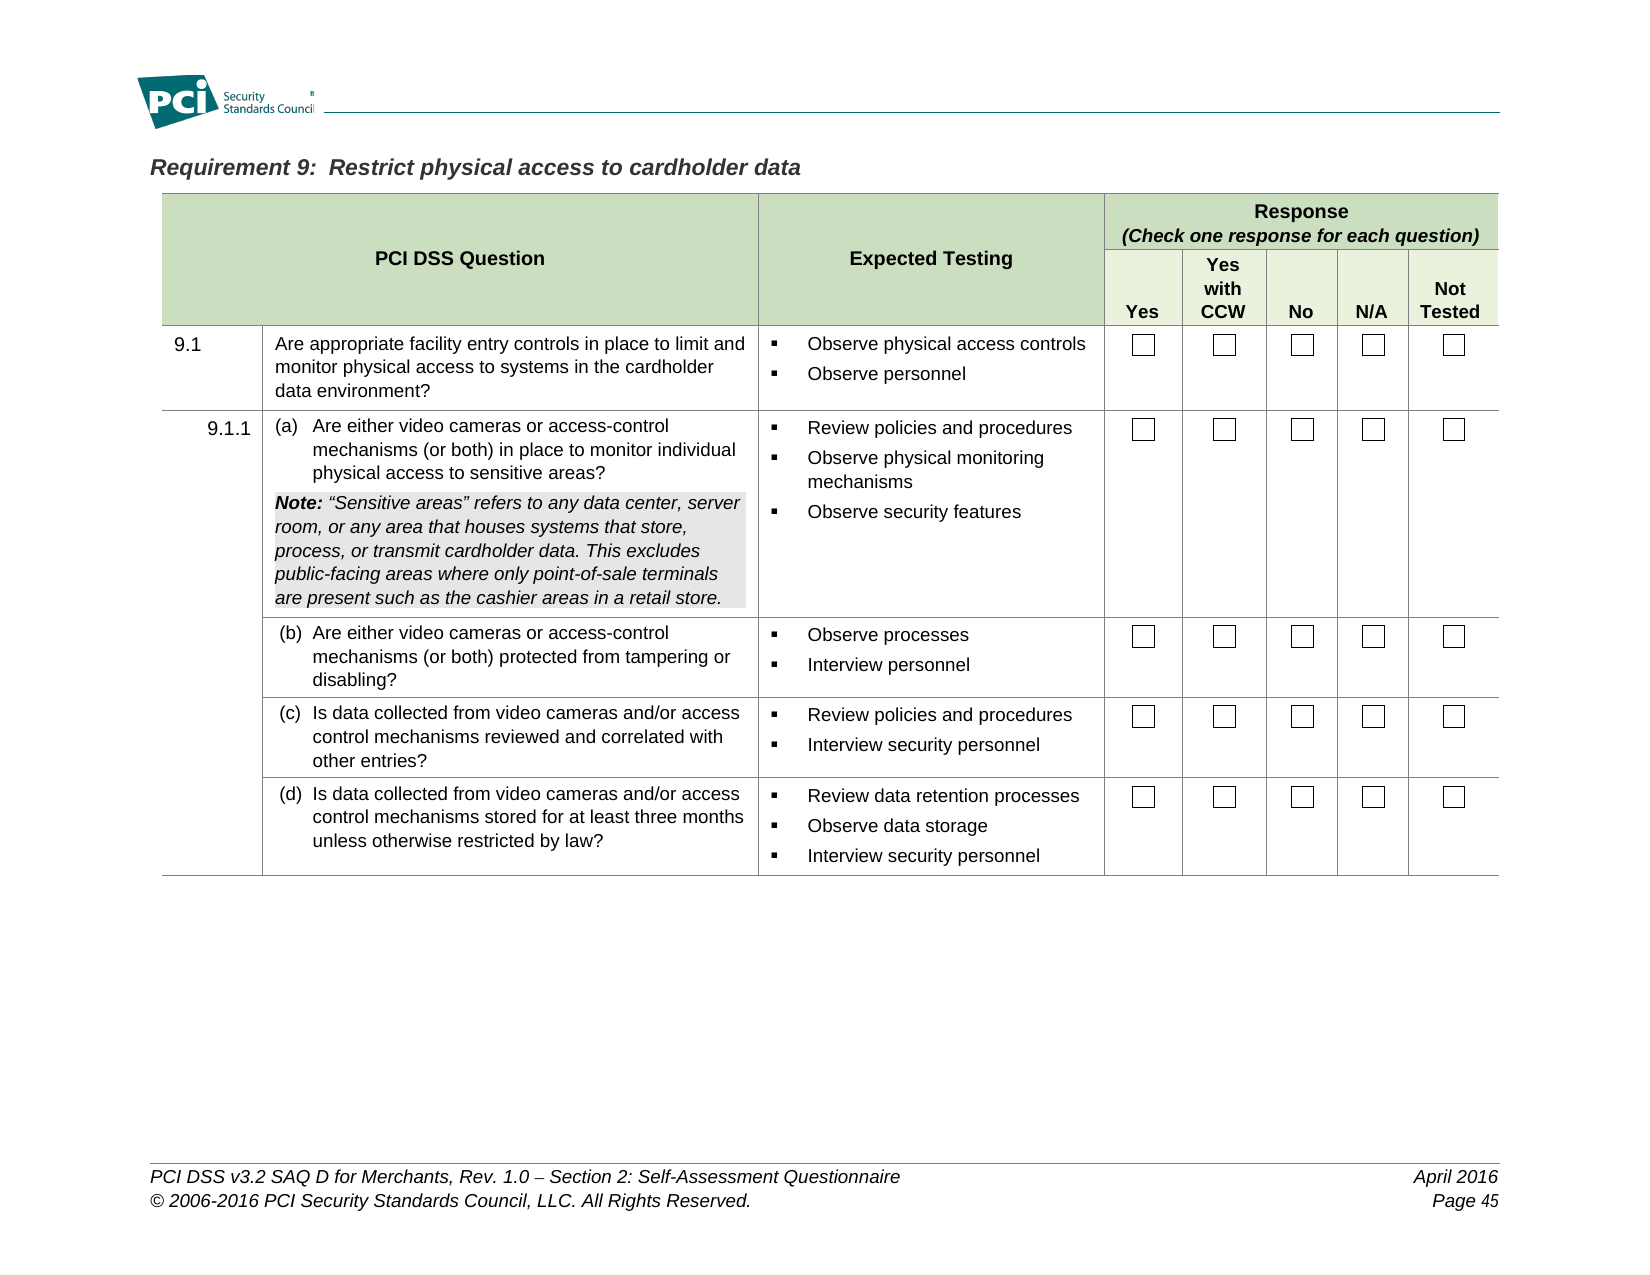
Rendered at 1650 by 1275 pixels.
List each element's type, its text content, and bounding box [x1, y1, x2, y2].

table_cell [1105, 618, 1182, 697]
table_cell [1338, 618, 1408, 697]
table_cell Is data collected from video cameras and/or access control mechanisms stored for at least three months unless otherwise restricted by law? [263, 778, 758, 874]
table_cell [1183, 411, 1266, 617]
table_cell [1183, 326, 1266, 410]
table_header PCI DSS Question [162, 194, 758, 325]
table_cell [1105, 778, 1182, 874]
table_cell [1183, 618, 1266, 697]
table_header Response (Check one response for each question) [1105, 194, 1498, 249]
table_cell Is data collected from video cameras and/or access control mechanisms reviewed and correlated with other entries? [263, 698, 758, 777]
table_cell Yes [1105, 250, 1182, 325]
table_cell [1183, 698, 1266, 777]
table_cell [1409, 326, 1498, 410]
table_cell [1409, 618, 1498, 697]
table_cell [1267, 778, 1337, 874]
table_cell 9.1.1 [162, 411, 262, 874]
table_cell Observe processes Interview personnel [759, 618, 1104, 697]
table_cell [1338, 778, 1408, 874]
table_cell [1267, 411, 1337, 617]
table_cell [1409, 778, 1498, 874]
table_cell [1267, 618, 1337, 697]
table_cell [1409, 411, 1498, 617]
table_cell [1105, 698, 1182, 777]
table_cell Observe physical access controls Observe personnel [759, 326, 1104, 410]
picture [137, 75, 315, 129]
table_cell Are appropriate facility entry controls in place to limit and monitor physical access to systems in the cardholder data environment? [263, 326, 758, 410]
table_cell [1105, 411, 1182, 617]
table_cell Not Tested [1409, 250, 1498, 325]
table_cell [1409, 698, 1498, 777]
table_cell Review data retention processes Observe data storage Interview security personnel [759, 778, 1104, 874]
table_cell 9.1 [162, 326, 262, 410]
table_cell N/A [1338, 250, 1408, 325]
table_cell [1338, 698, 1408, 777]
table_header Expected Testing [759, 194, 1104, 325]
table_cell Are either video cameras or access-control mechanisms (or both) in place to monitor individual physical access to sensitive areas? Note: “Sensitive areas” refers to any data center, server room, or any area that houses systems that store, process, or transmit cardholder data. This excludes public-facing areas where only point-of-sale terminals are present such as the cashier areas in a retail store. [263, 411, 758, 617]
table_cell [1267, 326, 1337, 410]
table_cell No [1267, 250, 1337, 325]
table_cell [1105, 326, 1182, 410]
table_cell Yes with CCW [1183, 250, 1266, 325]
table_cell Are either video cameras or access-control mechanisms (or both) protected from tampering or disabling? [263, 618, 758, 697]
table_cell [1183, 778, 1266, 874]
table_cell [1338, 326, 1408, 410]
table_cell [1267, 698, 1337, 777]
table_cell Review policies and procedures Interview security personnel [759, 698, 1104, 777]
table_cell [1338, 411, 1408, 617]
table_cell Review policies and procedures Observe physical monitoring mechanisms Observe security features [759, 411, 1104, 617]
subtitle Requirement 9: Restrict physical access to cardholder data [150, 153, 1500, 180]
